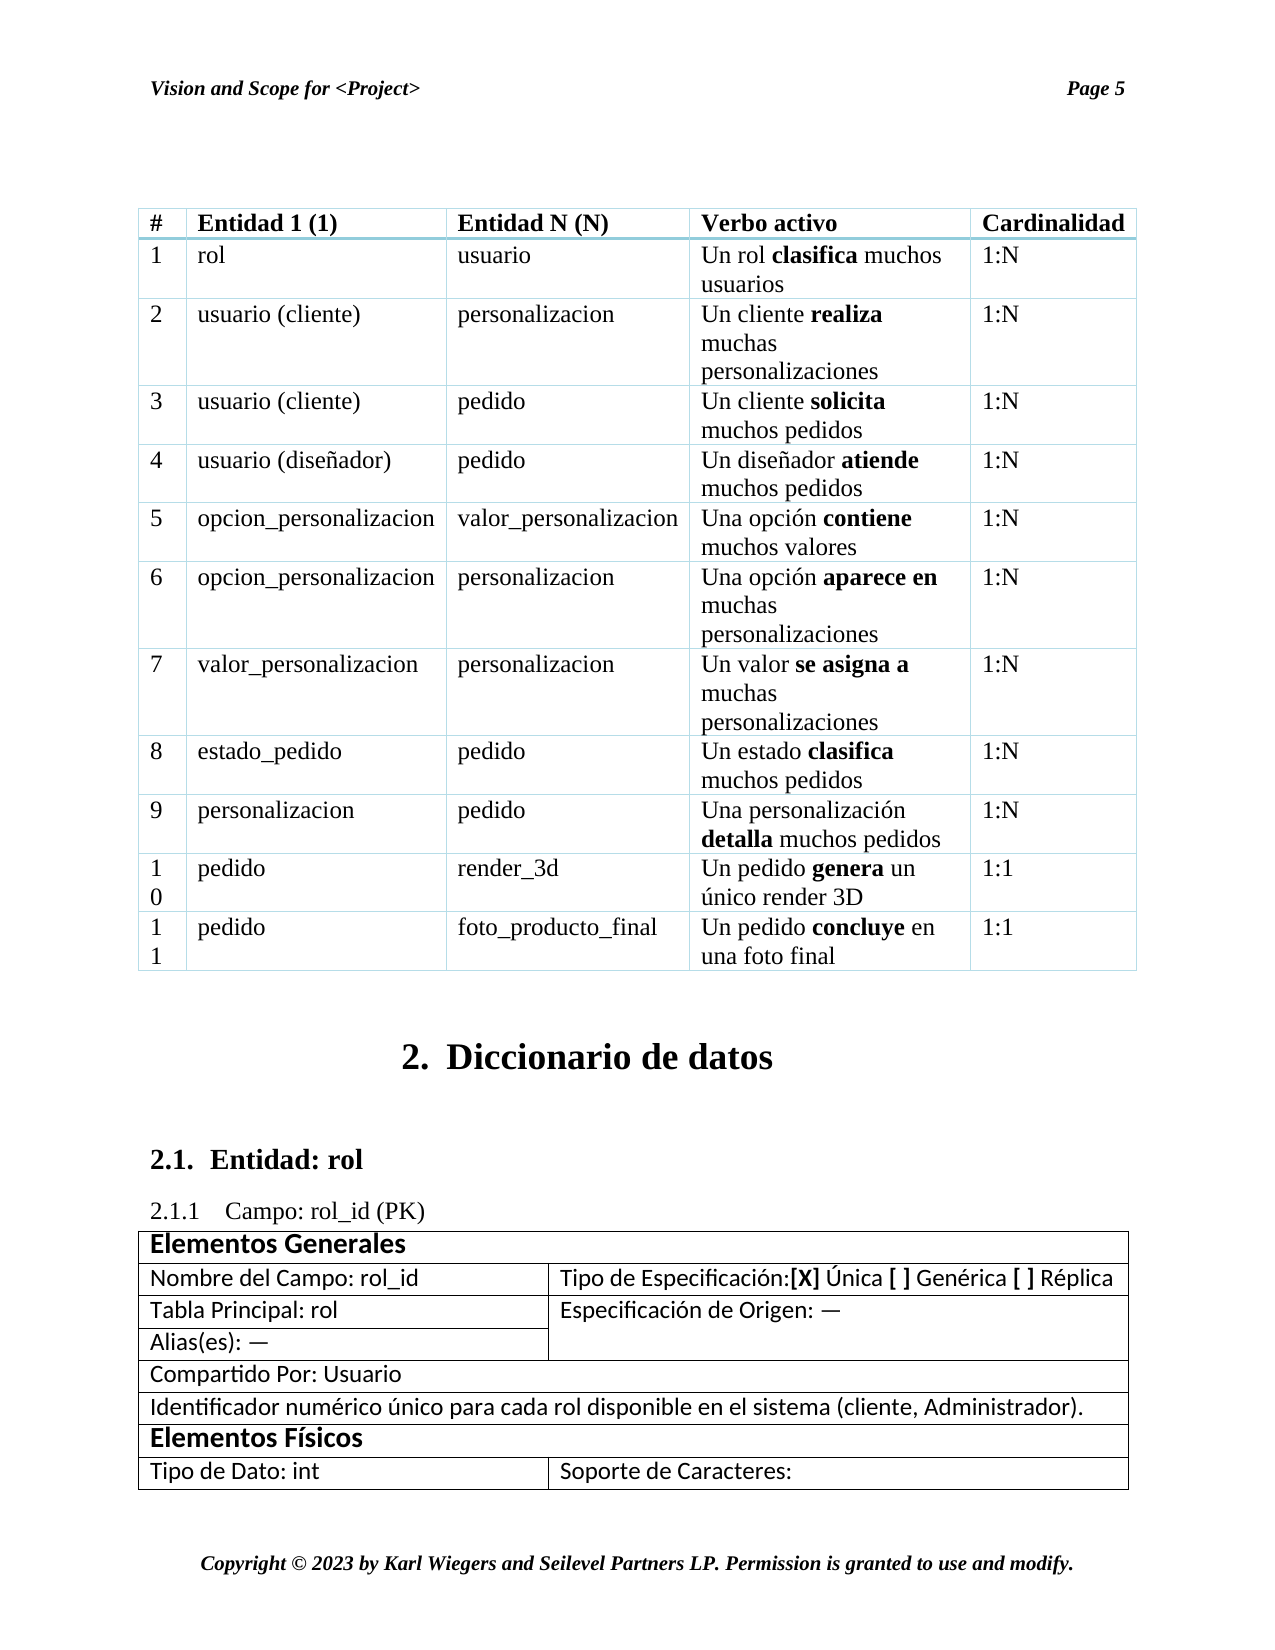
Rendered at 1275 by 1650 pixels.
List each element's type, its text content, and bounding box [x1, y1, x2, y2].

table_cell 11 [139, 912, 186, 969]
subtitle Diccionario de datos [401, 1049, 1125, 1074]
table_cell pedido [187, 912, 446, 969]
table_cell usuario (diseñador) [187, 445, 446, 502]
table_cell Alias(es): — [139, 1329, 548, 1360]
table_cell 1:1 [971, 854, 1136, 911]
table_cell Una opción aparece en muchas personalizaciones [690, 562, 970, 648]
table_cell 6 [139, 562, 186, 648]
subtitle Campo: rol_id (PK) [150, 1199, 1125, 1224]
table_cell 1:N [971, 736, 1136, 794]
table_cell estado_pedido [187, 736, 446, 794]
table_cell Elementos Físicos [139, 1425, 1128, 1457]
table_header Entidad N (N) [447, 209, 689, 237]
table_cell personalizacion [447, 299, 689, 385]
table_cell Un cliente realiza muchas personalizaciones [690, 299, 970, 385]
table_cell Tipo de Especificación:[X] Única [ ] Genérica [ ] Réplica [549, 1264, 1128, 1295]
table_cell 1:N [971, 795, 1136, 852]
subtitle Entidad: rol [150, 1149, 1125, 1174]
table_cell 1 [139, 240, 186, 298]
table_cell Un rol clasifica muchos usuarios [690, 240, 970, 298]
table_cell pedido [447, 386, 689, 444]
table_cell Tabla Principal: rol [139, 1296, 548, 1327]
table_cell usuario (cliente) [187, 386, 446, 444]
table_cell Identificador numérico único para cada rol disponible en el sistema (cliente, Administrador). [139, 1393, 1128, 1424]
table_header Verbo activo [690, 209, 970, 237]
table_cell Soporte de Caracteres: [ ] Letras (A-Z) [ ] Símbolos del Teclado (.,/$#%) [X] Números (0-9) [ ] Caracteres Especiales (® © ™ ∑ π) [549, 1458, 1128, 1489]
table_cell foto_producto_final [447, 912, 689, 969]
table_cell Un diseñador atiende muchos pedidos [690, 445, 970, 502]
table_cell render_3d [447, 854, 689, 911]
table_cell personalizacion [447, 562, 689, 648]
table_cell 10 [139, 854, 186, 911]
table_cell pedido [447, 736, 689, 794]
table_header Entidad 1 (1) [187, 209, 446, 237]
table_cell 7 [139, 649, 186, 735]
table_cell Especificación de Origen: — [549, 1296, 1128, 1360]
table_cell rol [187, 240, 446, 298]
table_cell Un pedido concluye en una foto final [690, 912, 970, 969]
table_cell Un cliente solicita muchos pedidos [690, 386, 970, 444]
table_cell Un pedido genera un único render 3D [690, 854, 970, 911]
table_cell 1:N [971, 503, 1136, 561]
table_cell 1:N [971, 299, 1136, 385]
table_cell 4 [139, 445, 186, 502]
table_cell Tipo de Dato: int [139, 1458, 548, 1489]
table_cell Una opción contiene muchos valores [690, 503, 970, 561]
table_cell usuario [447, 240, 689, 298]
table_cell personalizacion [187, 795, 446, 852]
table_cell Nombre del Campo: rol_id [139, 1264, 548, 1295]
table_cell pedido [447, 795, 689, 852]
table_cell 5 [139, 503, 186, 561]
table_cell opcion_personalizacion [187, 503, 446, 561]
table_cell 1:N [971, 240, 1136, 298]
table_cell 1:N [971, 649, 1136, 735]
table_cell Una personalización detalla muchos pedidos [690, 795, 970, 852]
table_cell pedido [447, 445, 689, 502]
table_cell personalizacion [447, 649, 689, 735]
table_cell 3 [139, 386, 186, 444]
table_cell 1:N [971, 562, 1136, 648]
table_cell 2 [139, 299, 186, 385]
table_cell Un estado clasifica muchos pedidos [690, 736, 970, 794]
table_cell 1:N [971, 445, 1136, 502]
table_cell 9 [139, 795, 186, 852]
table_header Cardinalidad [971, 209, 1136, 237]
table_header Elementos Generales [139, 1232, 1128, 1263]
table_cell valor_personalizacion [447, 503, 689, 561]
table_cell Compartido Por: Usuario [139, 1361, 1128, 1392]
table_cell opcion_personalizacion [187, 562, 446, 648]
table_cell valor_personalizacion [187, 649, 446, 735]
table_cell Un valor se asigna a muchas personalizaciones [690, 649, 970, 735]
table_cell pedido [187, 854, 446, 911]
table_cell usuario (cliente) [187, 299, 446, 385]
table_cell 1:N [971, 386, 1136, 444]
table_cell 1:1 [971, 912, 1136, 969]
table_header # [139, 209, 186, 237]
table_cell 8 [139, 736, 186, 794]
